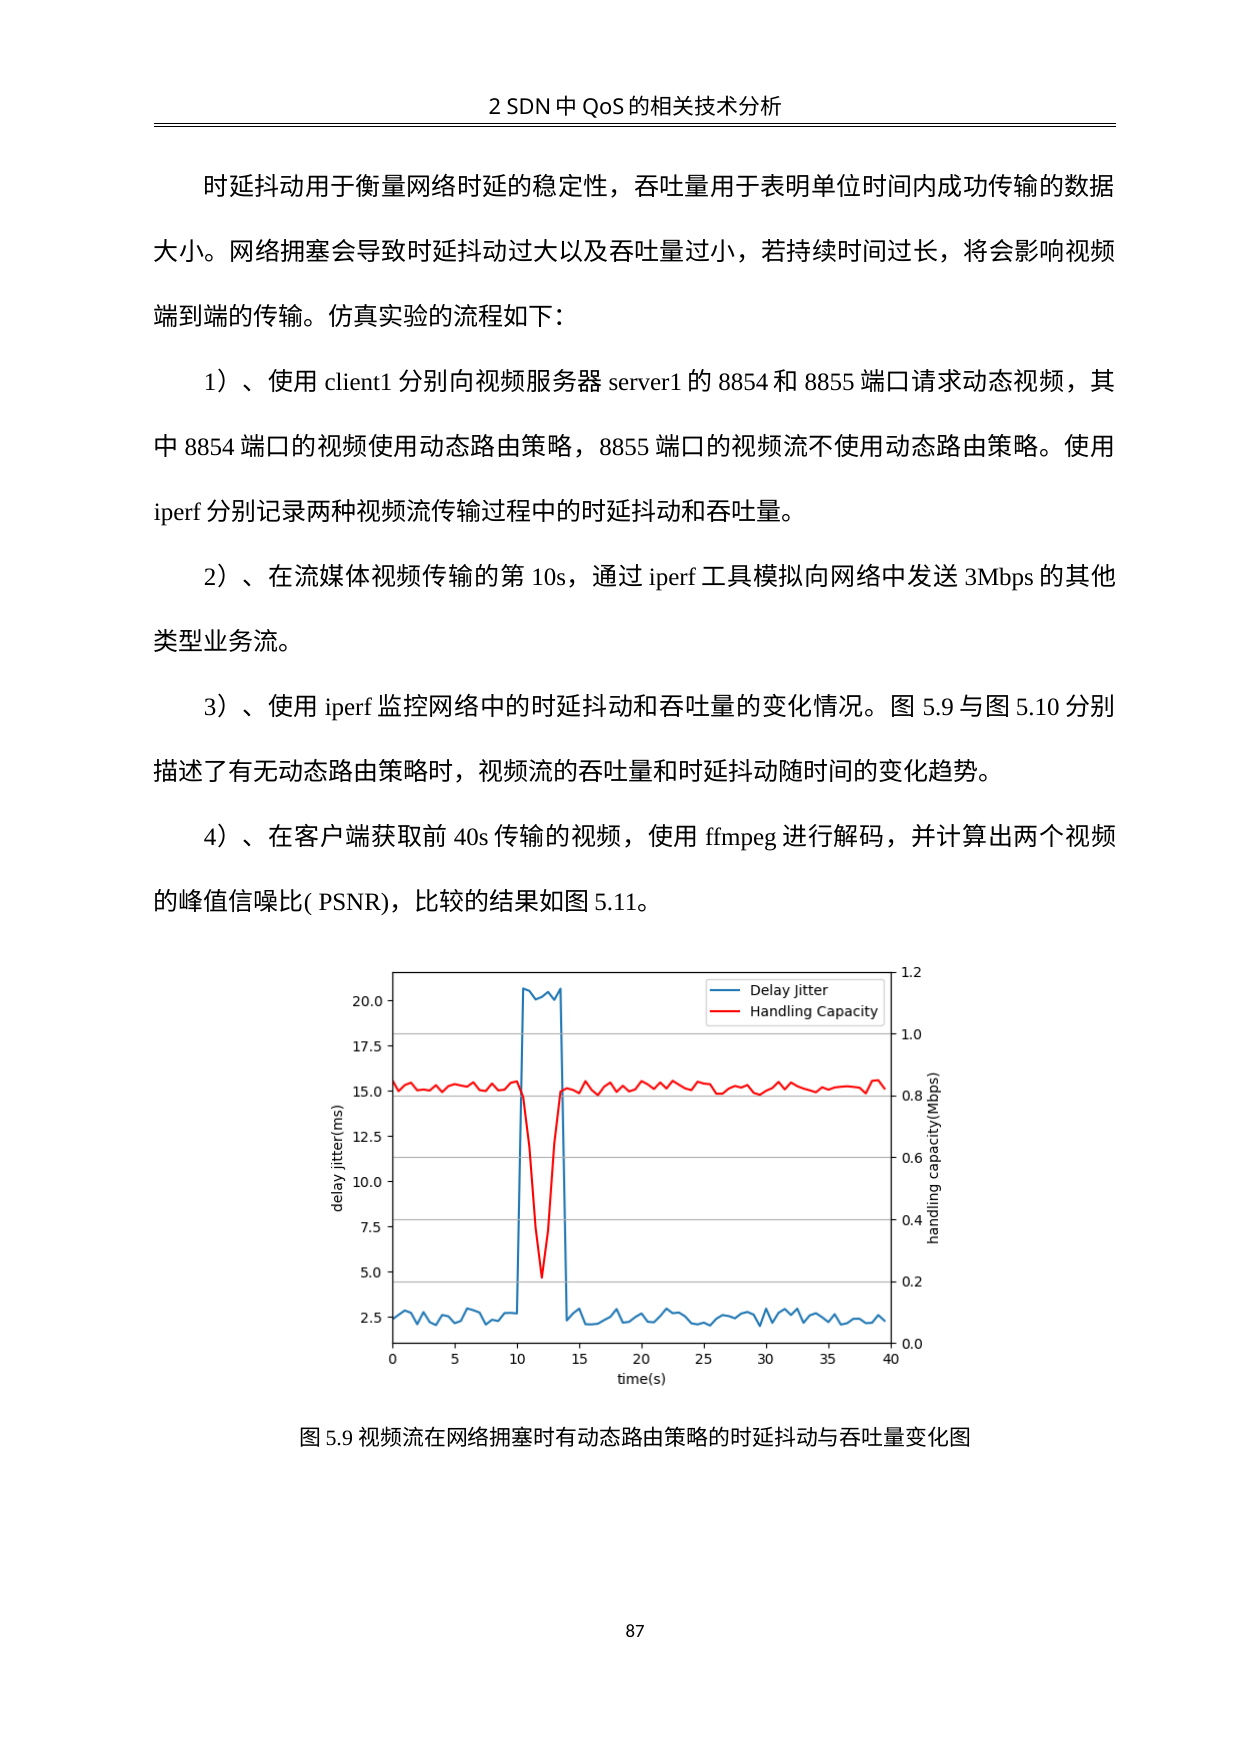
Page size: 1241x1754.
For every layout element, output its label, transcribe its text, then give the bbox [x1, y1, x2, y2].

text 3）、使用iperf监控网络中的时延抖动和吞吐量的变化情况。图5.9与图5.10分别描述了有无动态路由策略时，视频流的吞吐量和时延抖动随时间的变化趋势。 [154, 672, 1116, 802]
text 4）、在客户端获取前40s传输的视频，使用ffmpeg进行解码，并计算出两个视频的峰值信噪比( PSNR)，比较的结果如图5.11。 [154, 802, 1116, 932]
text 时延抖动用于衡量网络时延的稳定性，吞吐量用于表明单位时间内成功传输的数据大小。网络拥塞会导致时延抖动过大以及吞吐量过小，若持续时间过长，将会影响视频端到端的传输。仿真实验的流程如下： [154, 152, 1116, 347]
picture [322, 965, 948, 1389]
text 1）、使用client1分别向视频服务器server1的8854和8855端口请求动态视频，其中8854端口的视频使用动态路由策略，8855端口的视频流不使用动态路由策略。使用iperf分别记录两种视频流传输过程中的时延抖动和吞吐量。 [154, 347, 1116, 542]
table_header [154, 965, 1116, 1420]
table_cell 图5.9 视频流在网络拥塞时有动态路由策略的时延抖动与吞吐量变化图 [154, 1420, 1116, 1452]
text 2）、在流媒体视频传输的第10s，通过iperf工具模拟向网络中发送3Mbps的其他类型业务流。 [154, 542, 1116, 672]
